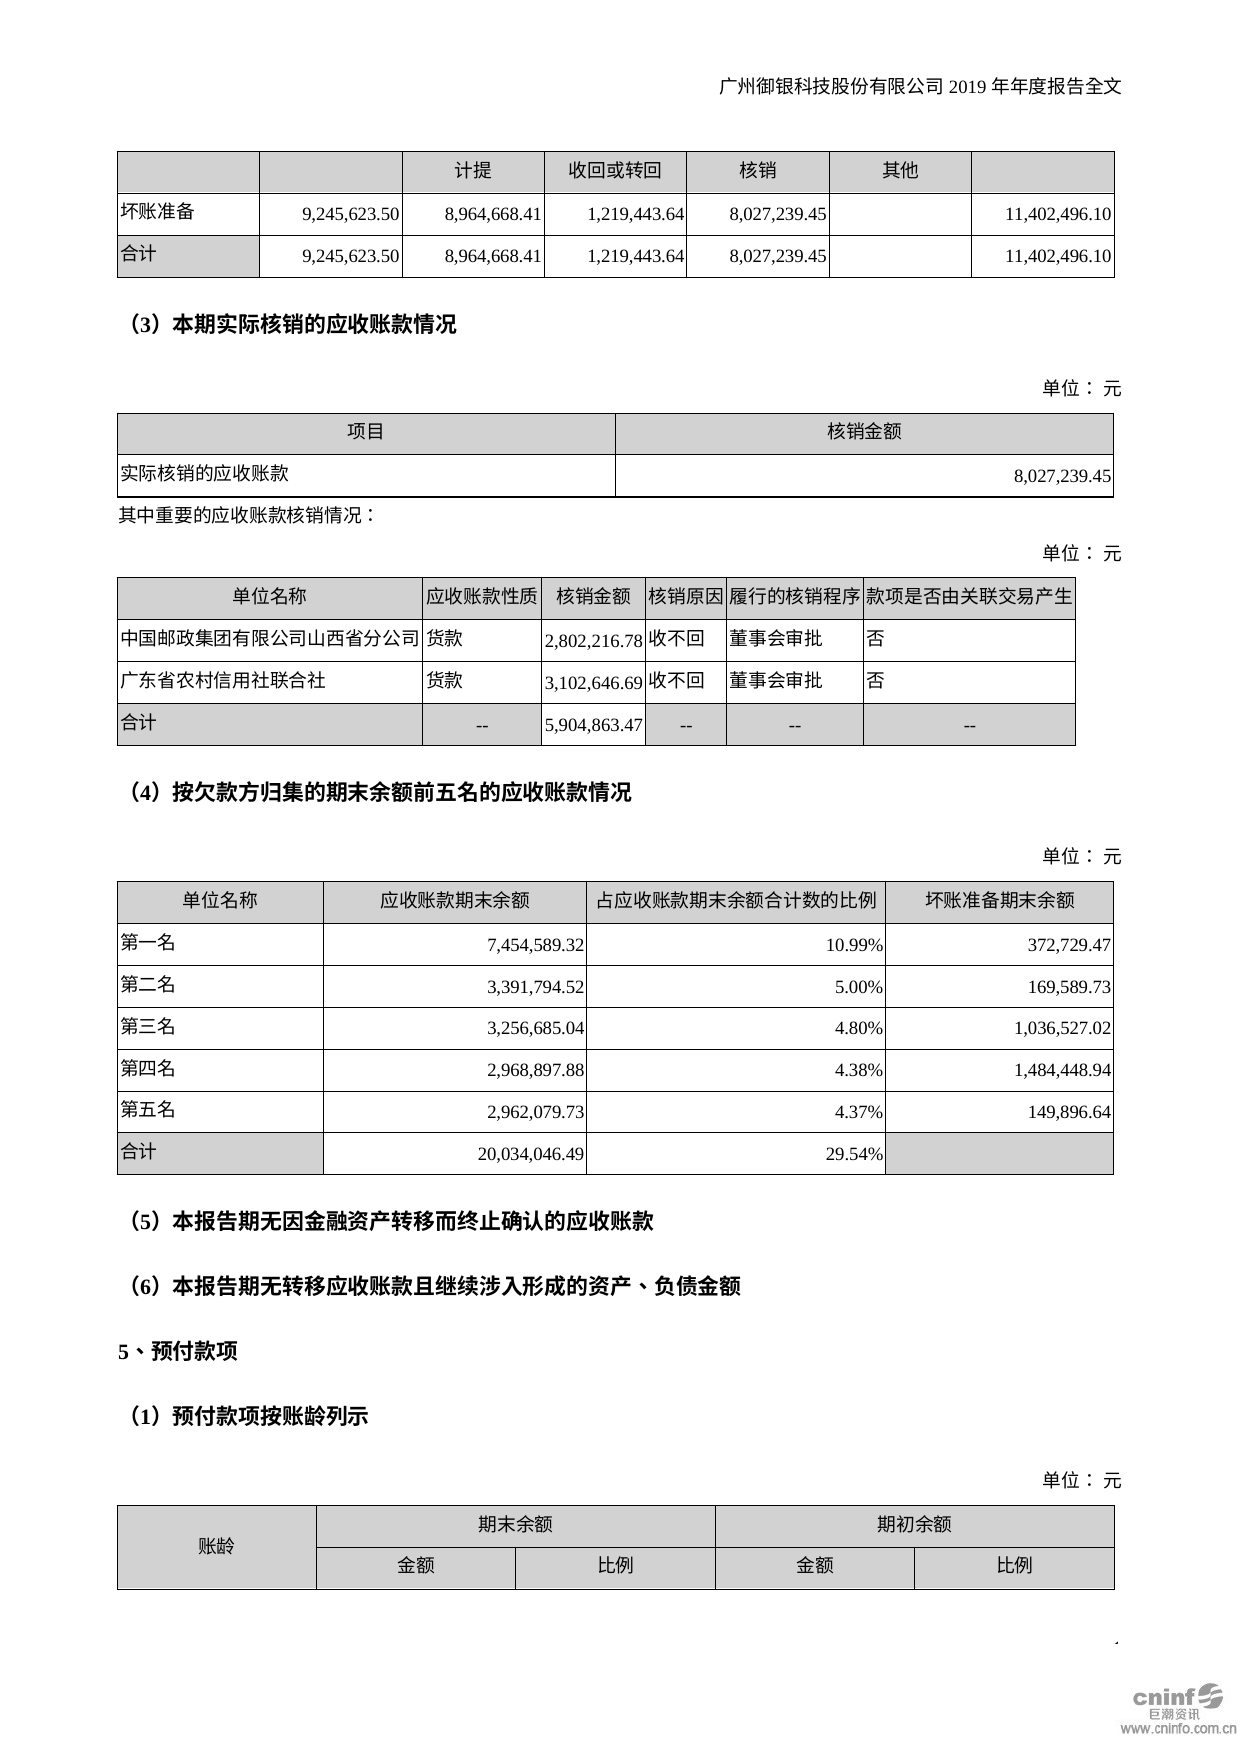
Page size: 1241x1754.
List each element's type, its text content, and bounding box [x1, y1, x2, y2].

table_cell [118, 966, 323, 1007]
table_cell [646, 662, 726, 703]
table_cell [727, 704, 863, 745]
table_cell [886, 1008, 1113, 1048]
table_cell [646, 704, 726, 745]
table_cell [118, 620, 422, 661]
subtitle 5、预付款项 [118, 1336, 1122, 1366]
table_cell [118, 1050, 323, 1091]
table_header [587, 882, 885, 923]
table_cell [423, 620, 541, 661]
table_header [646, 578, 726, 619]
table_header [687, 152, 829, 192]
picture [1115, 1680, 1240, 1737]
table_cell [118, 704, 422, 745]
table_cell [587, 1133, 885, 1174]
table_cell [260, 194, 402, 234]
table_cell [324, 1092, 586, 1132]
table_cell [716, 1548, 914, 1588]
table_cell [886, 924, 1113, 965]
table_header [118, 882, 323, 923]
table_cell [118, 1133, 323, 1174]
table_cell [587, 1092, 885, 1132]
subtitle （1）预付款项按账龄列示 [118, 1401, 1122, 1431]
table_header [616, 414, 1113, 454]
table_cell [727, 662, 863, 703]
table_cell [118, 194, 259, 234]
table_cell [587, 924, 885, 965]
subtitle （4）按欠款方归集的期末余额前五名的应收账款情况 [118, 777, 1122, 807]
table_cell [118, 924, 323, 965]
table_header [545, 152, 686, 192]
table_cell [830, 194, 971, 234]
text 其中重要的应收账款核销情况： [118, 502, 1122, 528]
text 单位： 元 [102, 375, 1122, 401]
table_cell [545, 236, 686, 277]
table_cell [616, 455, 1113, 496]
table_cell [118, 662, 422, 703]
text 单位： 元 [102, 844, 1122, 869]
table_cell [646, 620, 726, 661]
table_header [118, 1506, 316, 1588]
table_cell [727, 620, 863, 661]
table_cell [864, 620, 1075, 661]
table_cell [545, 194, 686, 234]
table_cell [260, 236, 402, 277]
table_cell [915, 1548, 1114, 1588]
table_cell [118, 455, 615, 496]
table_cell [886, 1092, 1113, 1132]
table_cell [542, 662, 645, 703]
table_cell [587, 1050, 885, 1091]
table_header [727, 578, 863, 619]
subtitle （3）本期实际核销的应收账款情况 [118, 309, 1122, 338]
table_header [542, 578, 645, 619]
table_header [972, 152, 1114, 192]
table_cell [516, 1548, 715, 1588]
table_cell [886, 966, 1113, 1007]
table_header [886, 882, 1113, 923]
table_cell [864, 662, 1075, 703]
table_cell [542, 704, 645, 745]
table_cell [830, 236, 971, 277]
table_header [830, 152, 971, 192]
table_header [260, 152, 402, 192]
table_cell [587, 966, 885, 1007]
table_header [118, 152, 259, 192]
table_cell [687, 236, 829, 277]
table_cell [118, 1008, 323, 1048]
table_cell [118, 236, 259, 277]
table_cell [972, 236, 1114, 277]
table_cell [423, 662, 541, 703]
subtitle （6）本报告期无转移应收账款且继续涉入形成的资产、负债金额 [118, 1271, 1122, 1301]
text 单位： 元 [102, 1467, 1122, 1493]
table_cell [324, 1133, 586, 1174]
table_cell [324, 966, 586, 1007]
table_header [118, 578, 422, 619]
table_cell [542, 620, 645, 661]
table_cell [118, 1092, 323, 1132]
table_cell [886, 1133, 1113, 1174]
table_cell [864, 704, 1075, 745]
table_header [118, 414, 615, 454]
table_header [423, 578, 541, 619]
text 单位： 元 [102, 540, 1122, 566]
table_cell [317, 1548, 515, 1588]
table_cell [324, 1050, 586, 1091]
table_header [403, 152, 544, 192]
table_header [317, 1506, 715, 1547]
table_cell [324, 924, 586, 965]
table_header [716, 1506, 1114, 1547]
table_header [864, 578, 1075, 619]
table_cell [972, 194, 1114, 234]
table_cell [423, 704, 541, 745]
subtitle （5）本报告期无因金融资产转移而终止确认的应收账款 [118, 1206, 1122, 1236]
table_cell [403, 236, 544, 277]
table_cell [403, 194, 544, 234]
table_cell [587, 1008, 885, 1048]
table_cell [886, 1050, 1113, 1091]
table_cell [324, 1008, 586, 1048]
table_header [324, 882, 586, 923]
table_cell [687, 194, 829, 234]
